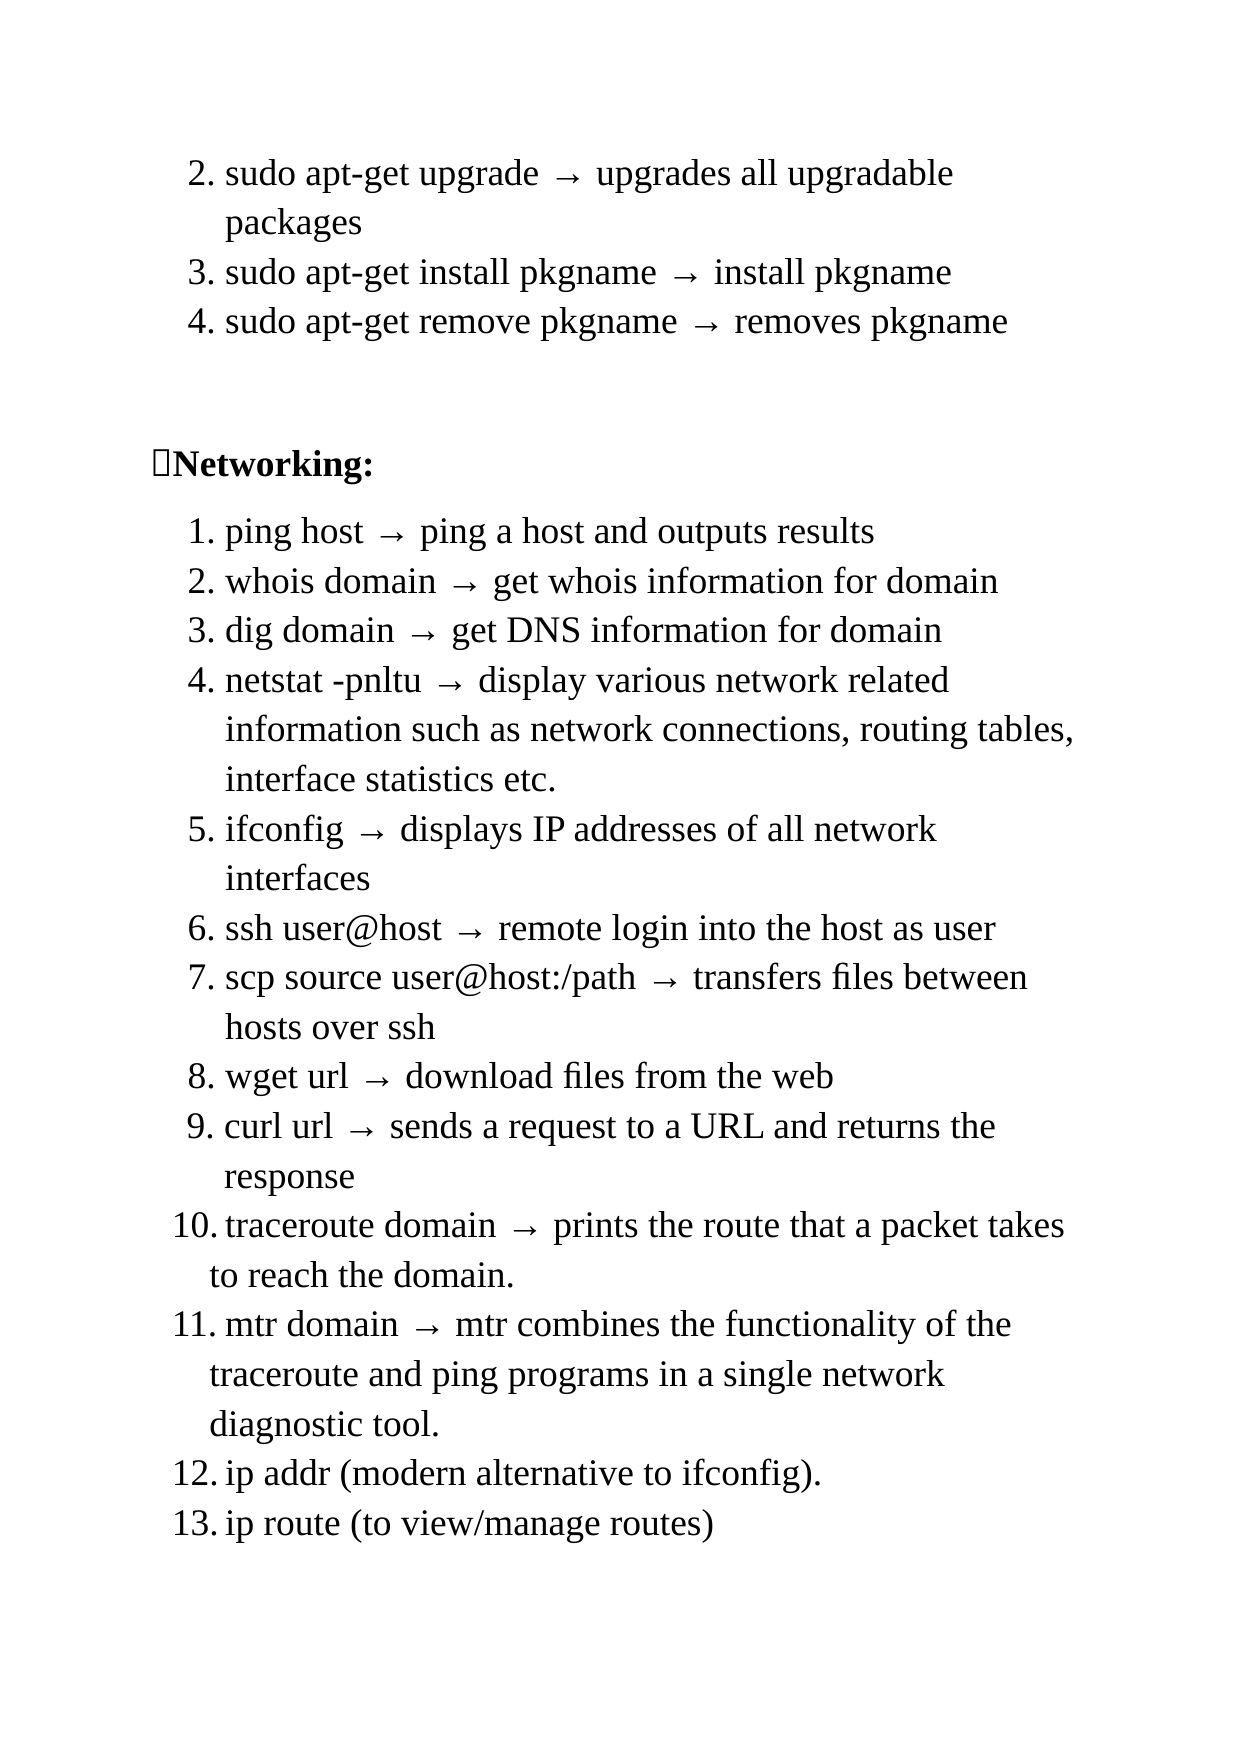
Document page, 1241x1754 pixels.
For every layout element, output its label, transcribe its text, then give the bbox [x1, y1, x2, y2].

list ssh user@host → remote login into the host as user [187, 905, 1090, 948]
list whois domain → get whois information for domain [187, 558, 1090, 601]
list curl url → sends a request to a URL and returns the response [186, 1103, 1090, 1196]
list mtr domain → mtr combines the functionality of the traceroute and ping programs in a single network diagnostic tool. [172, 1302, 1090, 1444]
list scp source user@host:/path → transfers ﬁles between hosts over ssh [187, 955, 1090, 1047]
list sudo apt-get upgrade → upgrades all upgradable packages [187, 150, 1090, 243]
list ip addr (modern alternative to ifconfig). [172, 1451, 1090, 1494]
text 🌐Networking: [150, 437, 1090, 488]
list sudo apt-get install pkgname → install pkgname [187, 249, 1090, 292]
list wget url → download ﬁles from the web [187, 1054, 1090, 1097]
list ping host → ping a host and outputs results [187, 508, 1090, 552]
list traceroute domain → prints the route that a packet takes to reach the domain. [172, 1203, 1090, 1295]
list sudo apt-get remove pkgname → removes pkgname [187, 299, 1090, 342]
list netstat -pnltu → display various network related information such as network connections, routing tables, interface statistics etc. [187, 657, 1090, 799]
list ifconfig → displays IP addresses of all network interfaces [187, 806, 1090, 899]
list ip route (to view/manage routes) [172, 1500, 1090, 1543]
list dig domain → get DNS information for domain [187, 608, 1090, 651]
